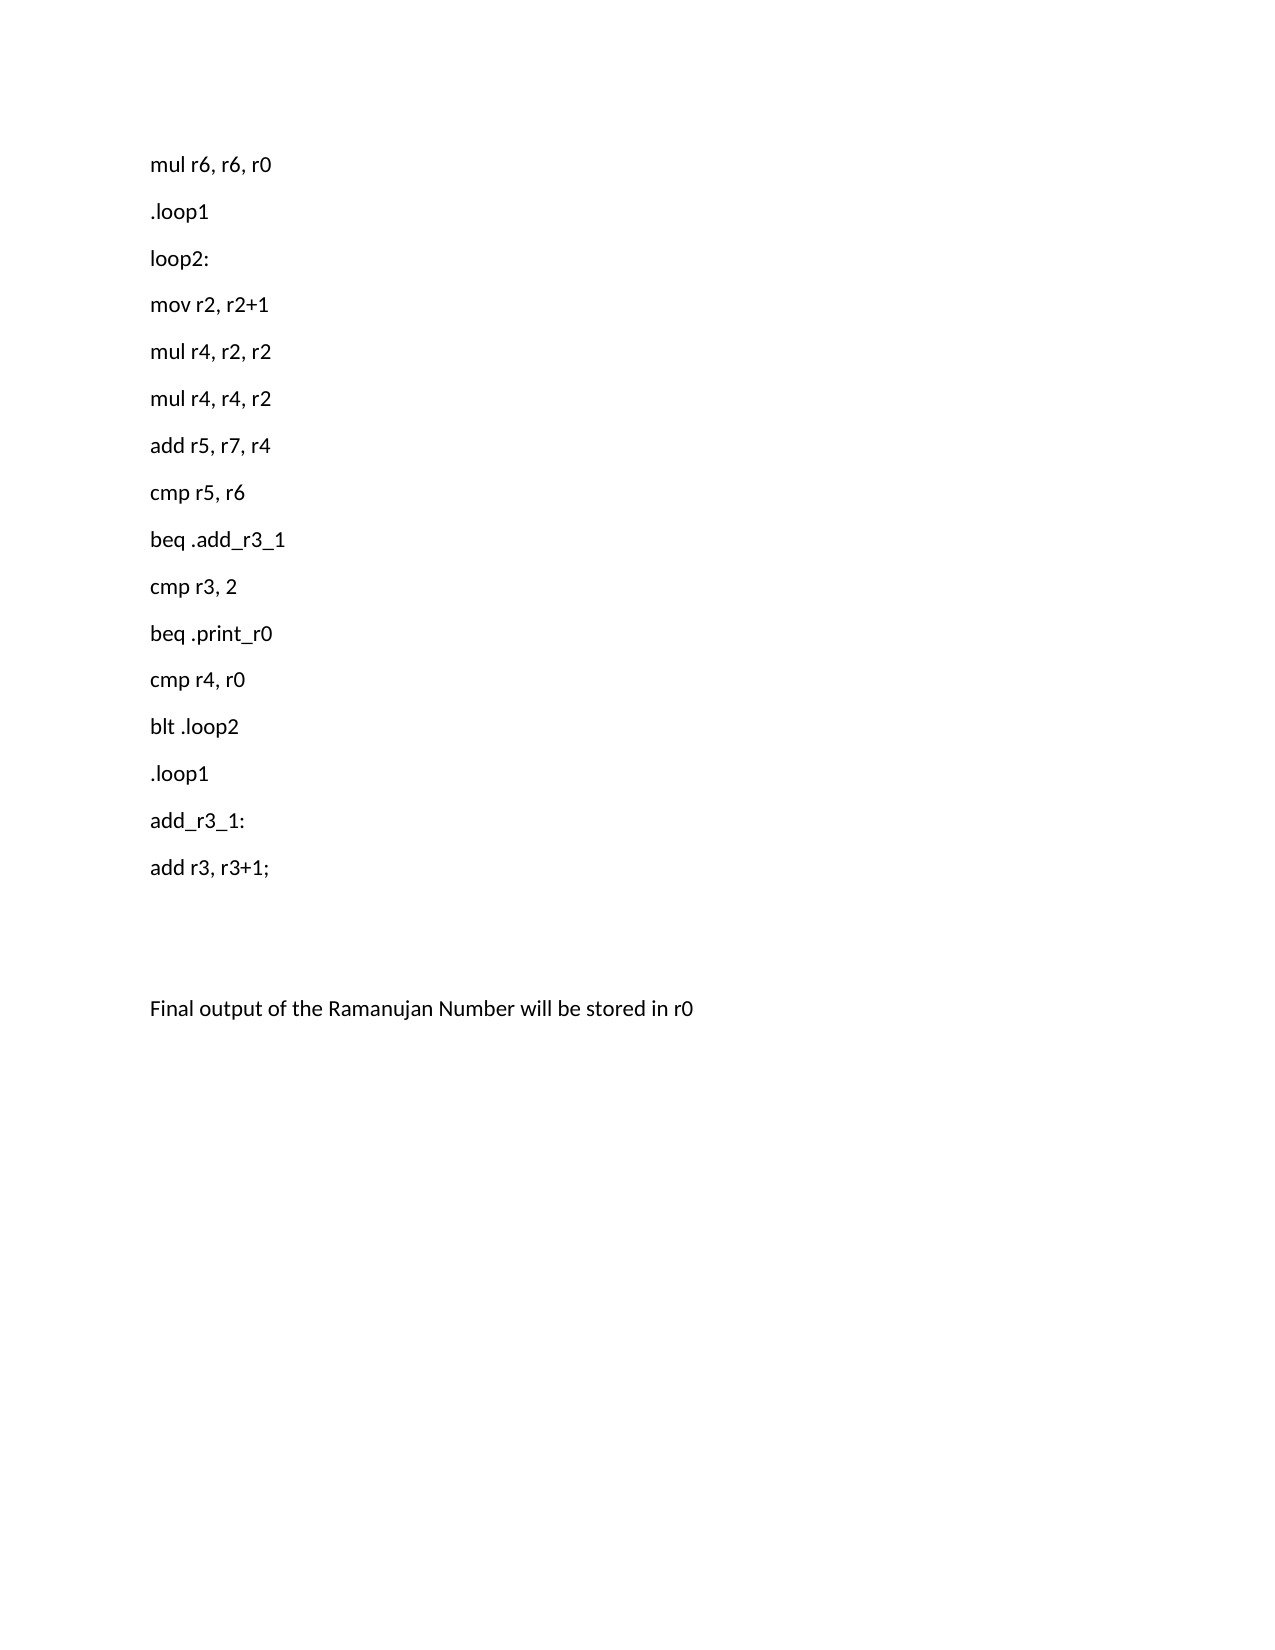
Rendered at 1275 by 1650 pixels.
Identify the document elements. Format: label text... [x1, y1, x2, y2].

text add r3, r3+1; [150, 853, 1125, 881]
text cmp r4, r0 [150, 666, 1125, 694]
text mul r4, r2, r2 [150, 337, 1125, 366]
text mul r4, r4, r2 [150, 384, 1125, 412]
text cmp r5, r6 [150, 478, 1125, 506]
text mov r2, r2+1 [150, 291, 1125, 319]
text add_r3_1: [150, 806, 1125, 834]
text blt .loop2 [150, 712, 1125, 741]
text loop2: [150, 244, 1125, 272]
text cmp r3, 2 [150, 572, 1125, 600]
text Final output of the Ramanujan Number will be stored in r0 [150, 994, 1125, 1022]
text mul r6, r6, r0 [150, 150, 1125, 178]
text .loop1 [150, 759, 1125, 787]
text add r5, r7, r4 [150, 431, 1125, 459]
text .loop1 [150, 197, 1125, 225]
text beq .add_r3_1 [150, 525, 1125, 553]
text beq .print_r0 [150, 619, 1125, 647]
